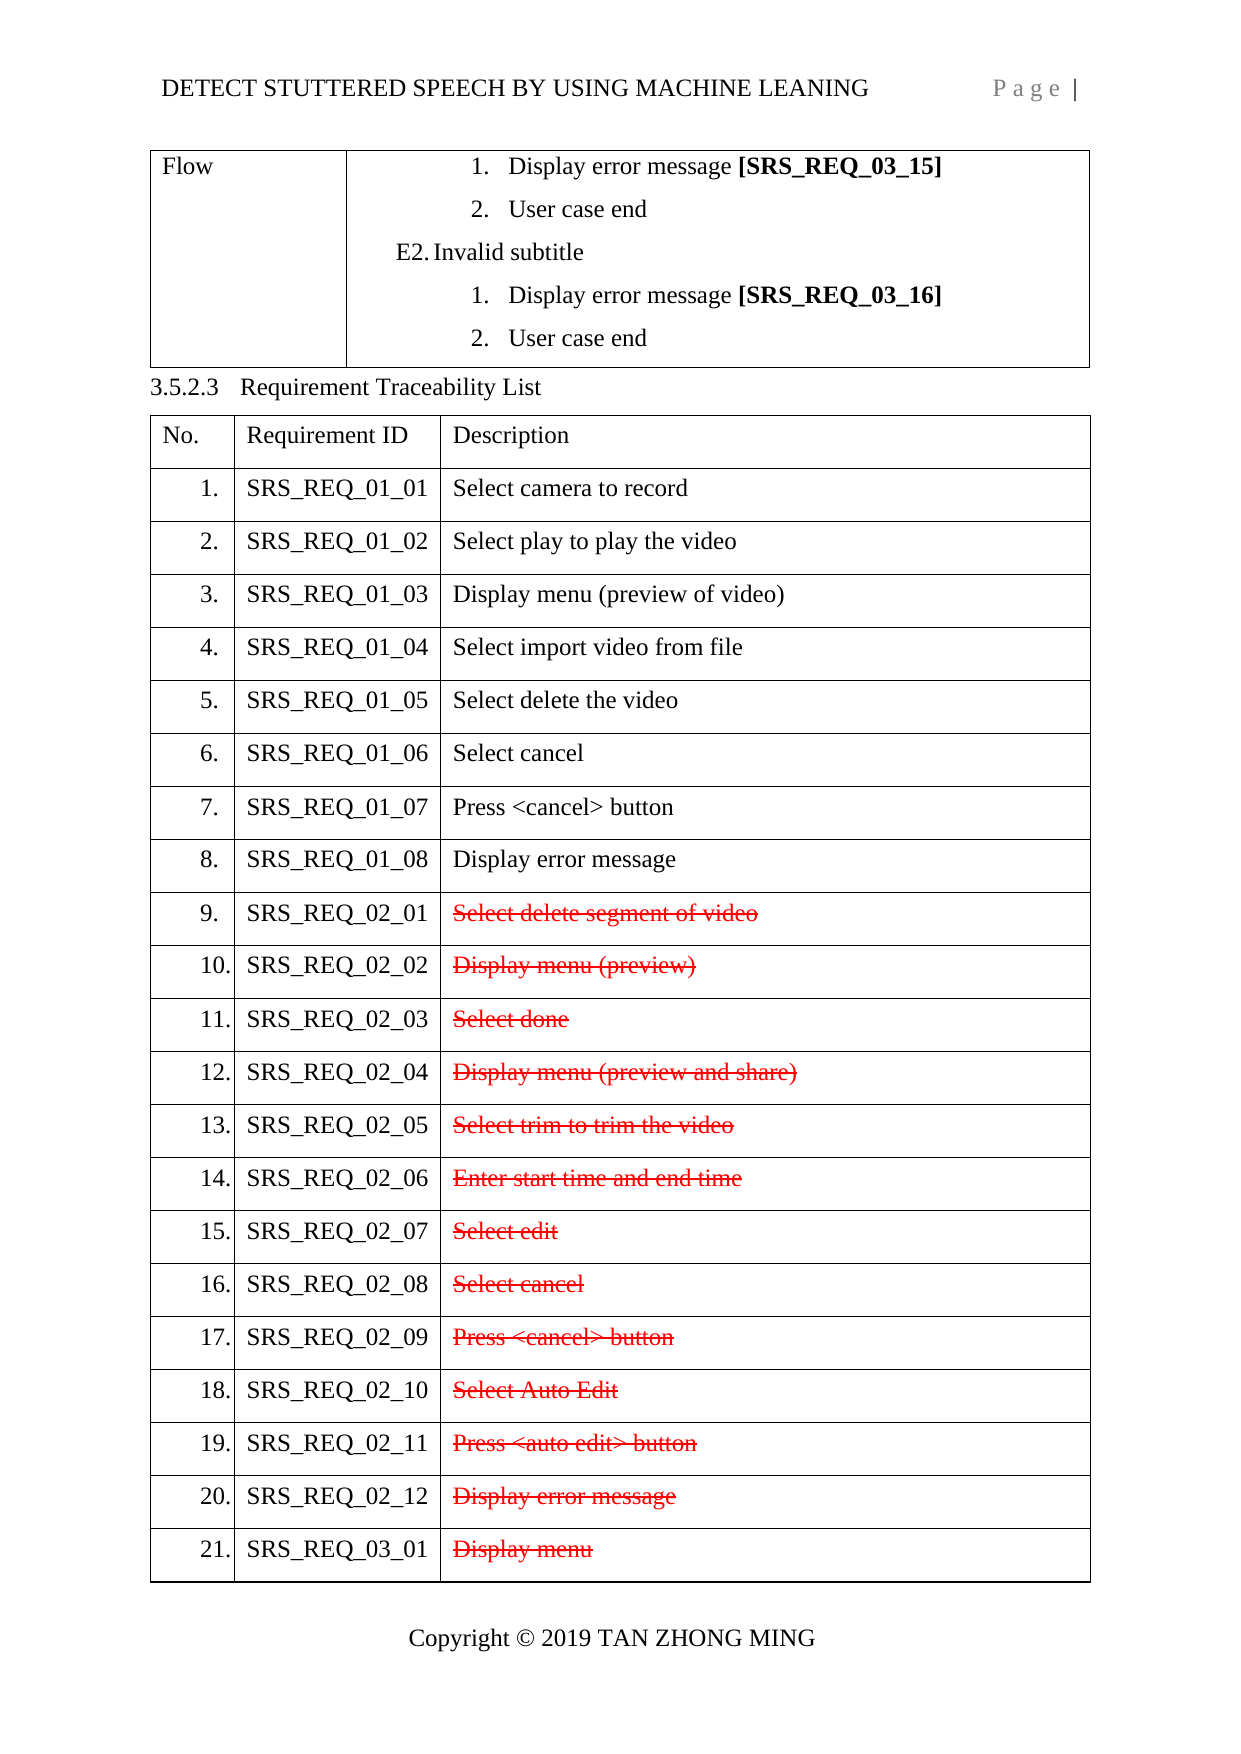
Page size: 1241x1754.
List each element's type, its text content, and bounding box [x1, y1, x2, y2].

table_cell [151, 840, 234, 892]
subtitle Requirement Traceability List [150, 372, 1090, 401]
table_cell [151, 1370, 234, 1422]
table_cell Press <cancel> button [441, 1317, 1090, 1369]
table_cell Select delete segment of video [441, 893, 1090, 945]
table_cell SRS_REQ_03_01 [235, 1529, 440, 1581]
table_cell Select trim to trim the video [441, 1105, 1090, 1157]
table_cell Display menu (preview of video) [441, 575, 1090, 627]
table_header Description [441, 416, 1090, 468]
table_cell SRS_REQ_01_03 [235, 575, 440, 627]
table_cell Display menu (preview) [441, 946, 1090, 998]
table_cell Select cancel [441, 1264, 1090, 1316]
table_cell SRS_REQ_02_01 [235, 893, 440, 945]
table_cell SRS_REQ_02_03 [235, 999, 440, 1051]
table_cell [151, 1211, 234, 1263]
table_cell SRS_REQ_02_02 [235, 946, 440, 998]
table_cell Select edit [441, 1211, 1090, 1263]
table_cell SRS_REQ_02_10 [235, 1370, 440, 1422]
table_cell SRS_REQ_01_08 [235, 840, 440, 892]
table_cell [151, 575, 234, 627]
table_cell [151, 1423, 234, 1475]
table_header No. [151, 416, 234, 468]
table_cell Display error message [441, 1476, 1090, 1528]
table_cell [151, 1105, 234, 1157]
table_cell SRS_REQ_01_06 [235, 734, 440, 786]
table_cell [151, 734, 234, 786]
table_cell Exceptional Flow [151, 151, 346, 367]
table_header Requirement ID [235, 416, 440, 468]
table_cell Display error message [441, 840, 1090, 892]
table_cell SRS_REQ_01_01 [235, 469, 440, 521]
table_cell [151, 1264, 234, 1316]
table_cell SRS_REQ_02_09 [235, 1317, 440, 1369]
table_cell Press <auto edit> button [441, 1423, 1090, 1475]
table_cell Select import video from file [441, 628, 1090, 680]
table_cell SRS_REQ_01_07 [235, 787, 440, 839]
table_cell SRS_REQ_01_02 [235, 522, 440, 574]
table_cell [151, 946, 234, 998]
table_cell SRS_REQ_02_11 [235, 1423, 440, 1475]
table_cell Select done [441, 999, 1090, 1051]
table_cell Press <cancel> button [441, 787, 1090, 839]
table_cell SRS_REQ_02_04 [235, 1052, 440, 1104]
table_cell SRS_REQ_02_08 [235, 1264, 440, 1316]
table_cell Select camera to record [441, 469, 1090, 521]
table_cell Display menu [441, 1529, 1090, 1581]
table_cell Select cancel [441, 734, 1090, 786]
table_cell SRS_REQ_02_12 [235, 1476, 440, 1528]
table_cell Select Auto Edit [441, 1370, 1090, 1422]
table_cell [151, 893, 234, 945]
table_cell [151, 787, 234, 839]
table_cell [151, 1052, 234, 1104]
table_cell SRS_REQ_01_04 [235, 628, 440, 680]
table_cell [151, 999, 234, 1051]
table_cell SRS_REQ_02_06 [235, 1158, 440, 1210]
table_cell [151, 1476, 234, 1528]
table_cell Enter start time and end time [441, 1158, 1090, 1210]
table_cell [151, 1158, 234, 1210]
table_cell [151, 628, 234, 680]
table_cell SRS_REQ_02_05 [235, 1105, 440, 1157]
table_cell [347, 151, 1089, 367]
table_cell SRS_REQ_02_07 [235, 1211, 440, 1263]
table_cell Select play to play the video [441, 522, 1090, 574]
table_cell [151, 522, 234, 574]
table_cell [151, 1317, 234, 1369]
table_cell [151, 469, 234, 521]
table_cell Display menu (preview and share) [441, 1052, 1090, 1104]
table_cell [151, 681, 234, 733]
table_cell SRS_REQ_01_05 [235, 681, 440, 733]
table_cell Select delete the video [441, 681, 1090, 733]
table_cell [151, 1529, 234, 1581]
